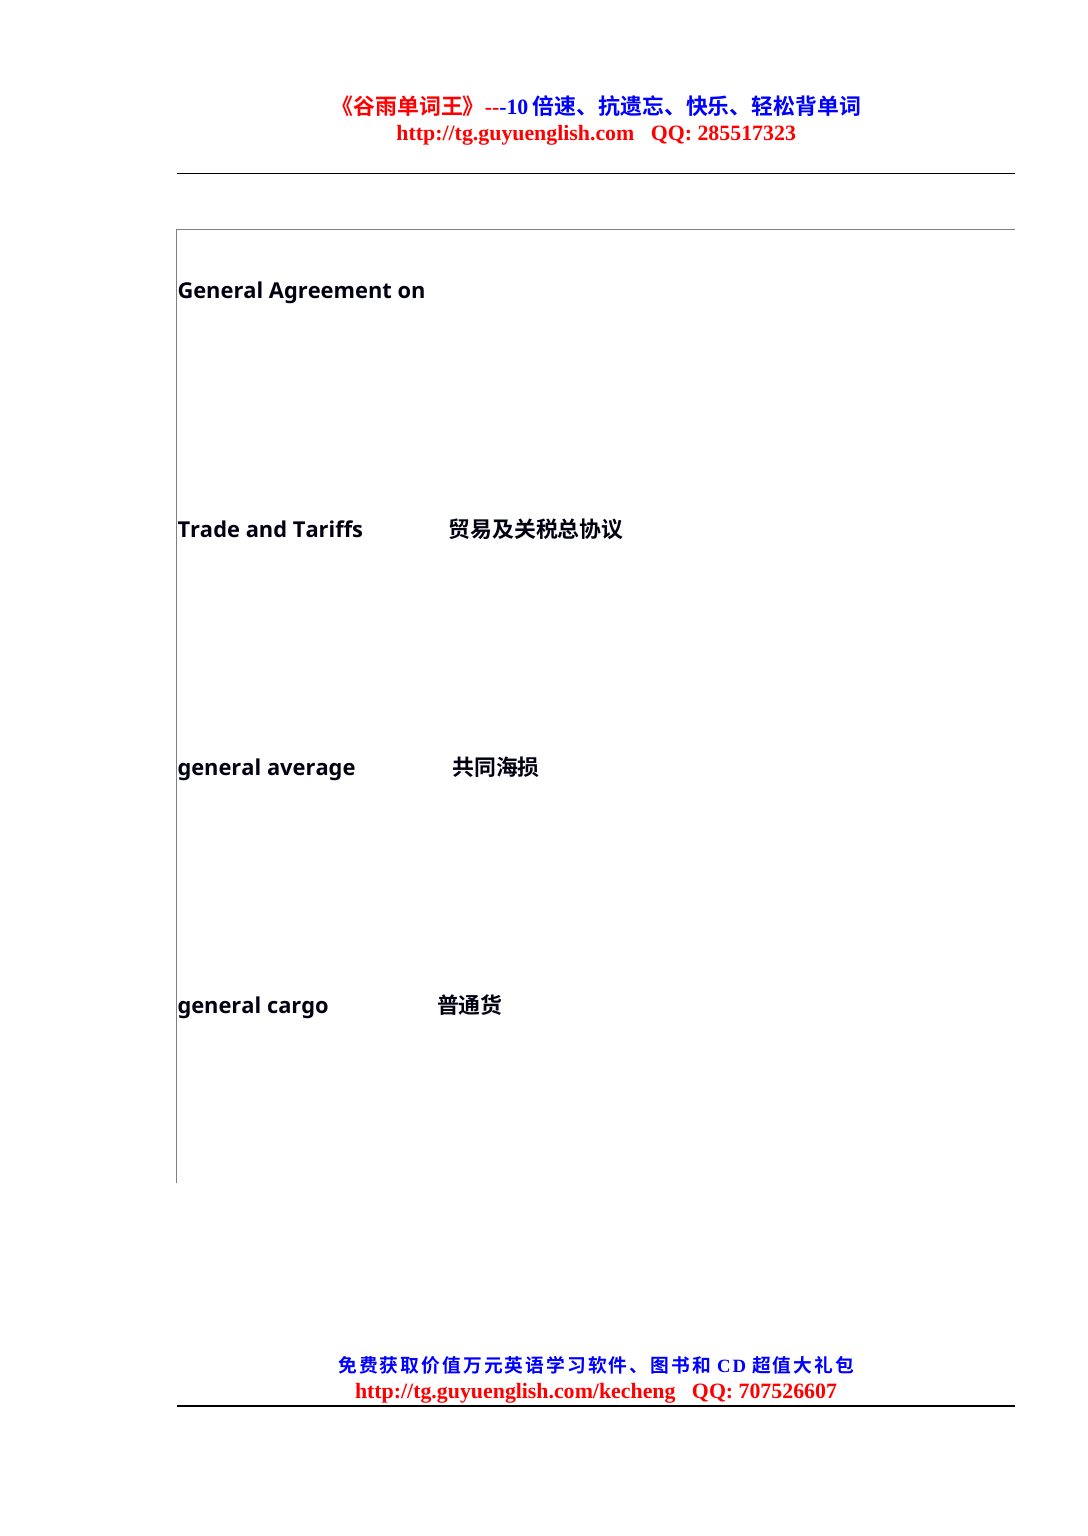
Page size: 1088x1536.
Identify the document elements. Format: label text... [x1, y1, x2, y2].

text general cargo 普通货 [177, 944, 1015, 1063]
text Trade and Tariffs 贸易及关税总协议 [177, 468, 1015, 587]
text general average 共同海损 [177, 706, 1015, 825]
text General Agreement on [177, 230, 1015, 349]
